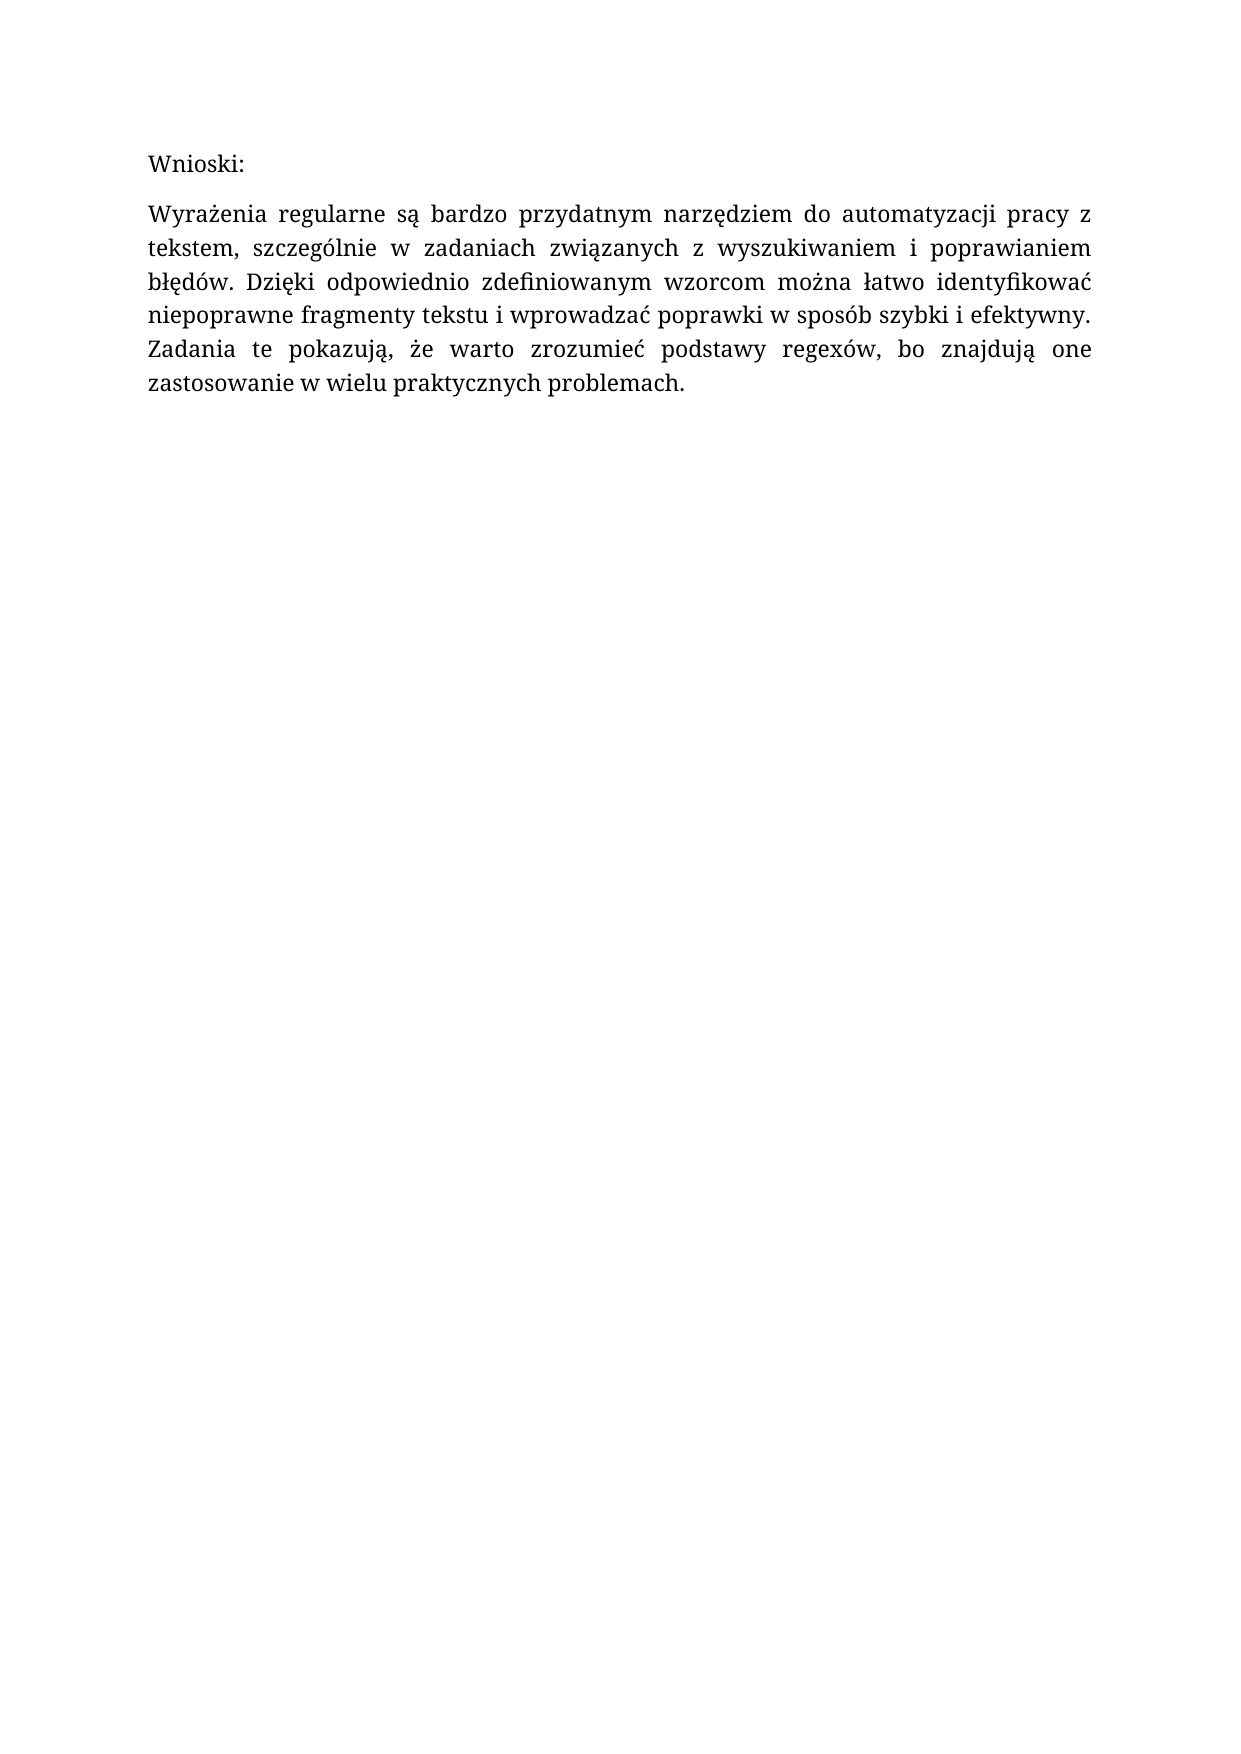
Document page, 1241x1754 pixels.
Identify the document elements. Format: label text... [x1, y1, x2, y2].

text Wnioski: [148, 148, 1093, 179]
text Wyrażenia regularne są bardzo przydatnym narzędziem do automatyzacji pracy z tekstem, szczególnie w zadaniach związanych z wyszukiwaniem i poprawianiem błędów. Dzięki odpowiednio zdefiniowanym wzorcom można łatwo identyfikować niepoprawne fragmenty tekstu i wprowadzać poprawki w sposób szybki i efektywny. Zadania te pokazują, że warto zrozumieć podstawy regexów, bo znajdują one zastosowanie w wielu praktycznych problemach. [148, 198, 1093, 398]
